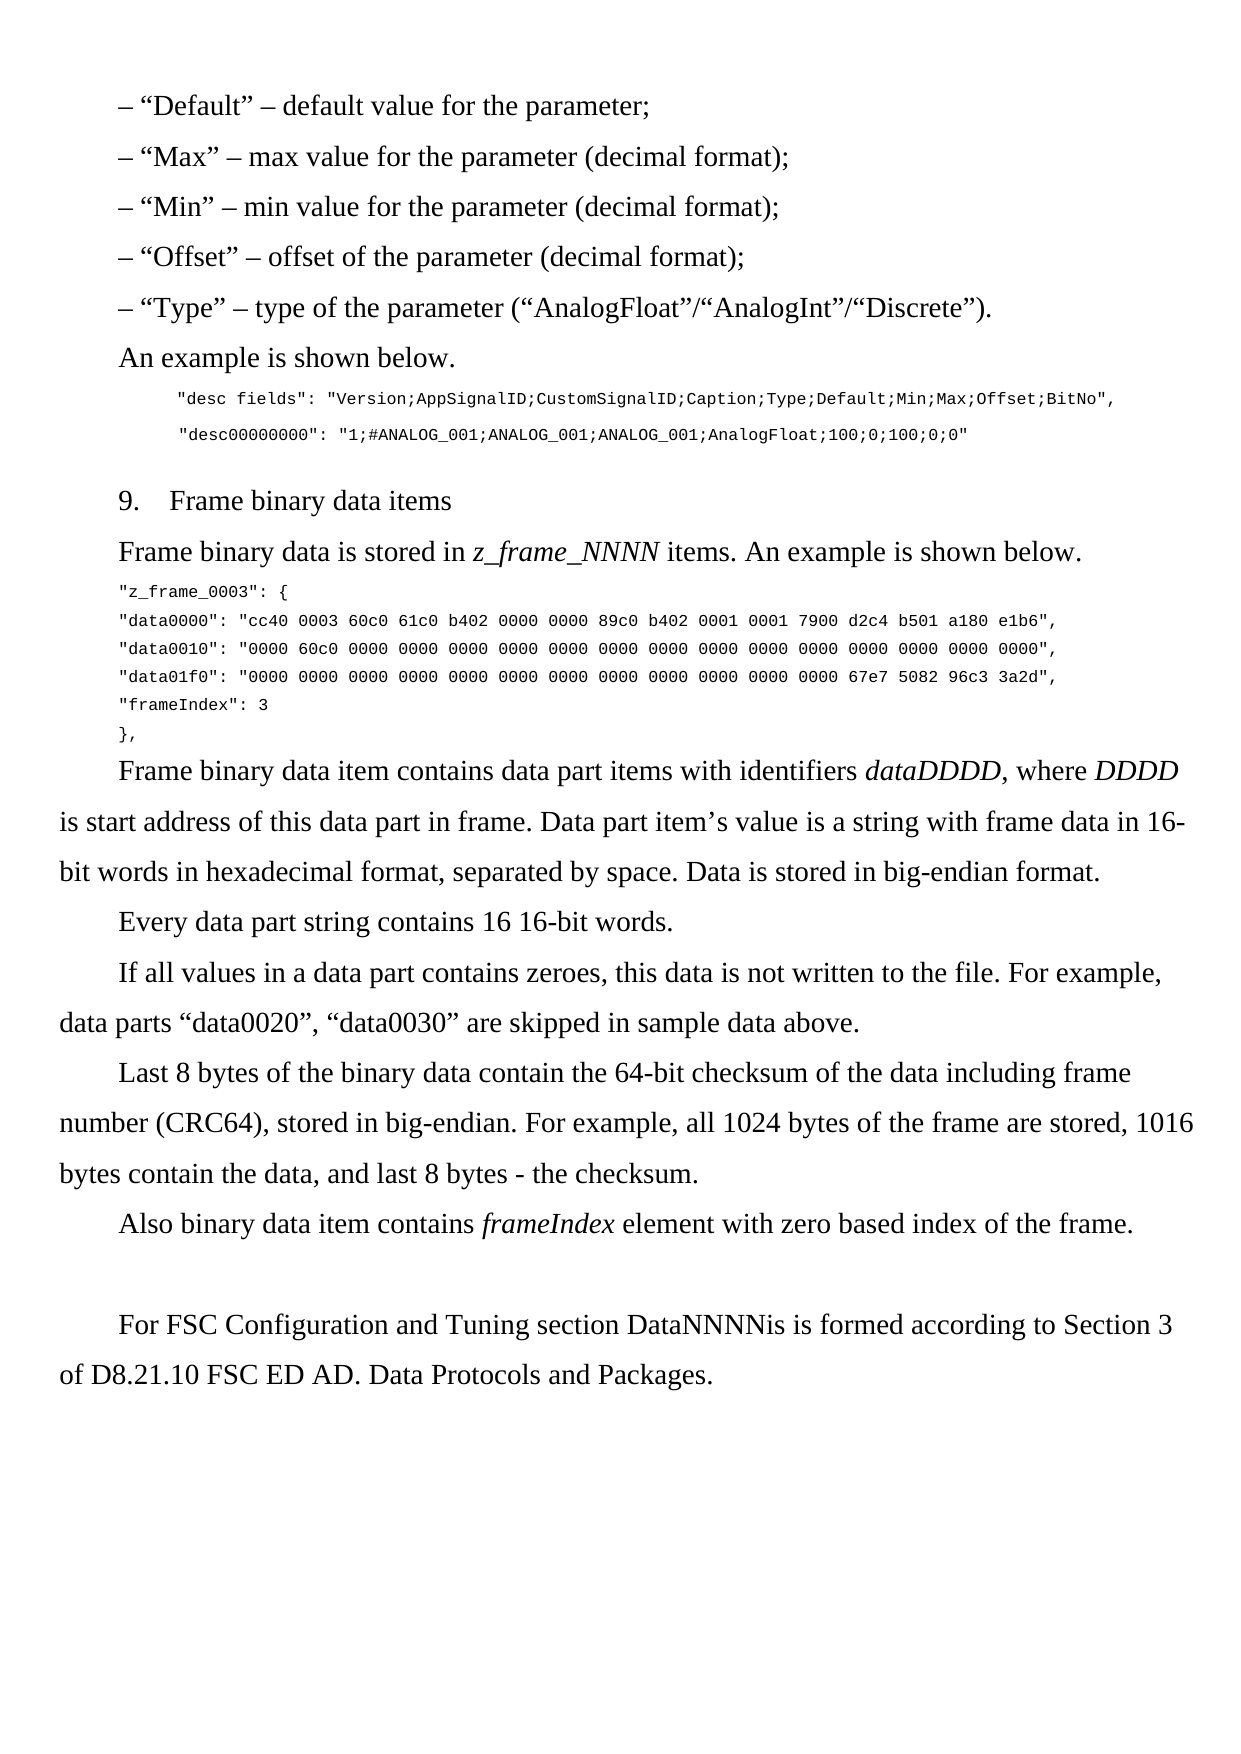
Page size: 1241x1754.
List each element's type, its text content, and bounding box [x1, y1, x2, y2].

text Also binary data item contains frameIndex element with zero based index of the frame. [59, 1206, 1196, 1240]
text "data0000": "cc40 0003 60c0 61c0 b402 0000 0000 89c0 b402 0001 0001 7900 d2c4 b501 a180 e1b6", [59, 612, 1196, 631]
text Last 8 bytes of the binary data contain the 64-bit checksum of the data including frame number (CRC64), stored in big-endian. For example, all 1024 bytes of the frame are stored, 1016 bytes contain the data, and last 8 bytes - the checksum. [59, 1055, 1196, 1189]
text If all values in a data part contains zeroes, this data is not written to the file. For example, data parts “data0020”, “data0030” are skipped in sample data above. [59, 955, 1196, 1038]
text – “Offset” – offset of the parameter (decimal format); [59, 239, 1196, 273]
subtitle Frame binary data items [59, 483, 1196, 517]
text – “Type” – type of the parameter (“AnalogFloat”/“AnalogInt”/“Discrete”). [59, 290, 1196, 323]
text – “Min” – min value for the parameter (decimal format); [59, 189, 1196, 223]
text "z_frame_0003": { [59, 584, 1196, 603]
text "desc00000000": "1;#ANALOG_001;ANALOG_001;ANALOG_001;AnalogFloat;100;0;100;0;0" [59, 426, 1196, 445]
text "data01f0": "0000 0000 0000 0000 0000 0000 0000 0000 0000 0000 0000 0000 67e7 5082 96c3 3a2d", [59, 669, 1196, 688]
text For FSC Configuration and Tuning section DataNNNNis is formed according to Section 3 of D8.21.10 FSC ED AD. Data Protocols and Packages. [59, 1307, 1196, 1391]
text }, [59, 725, 1196, 744]
text – “Max” – max value for the parameter (decimal format); [59, 139, 1196, 172]
text Frame binary data is stored in z_frame_NNNN items. An example is shown below. [59, 534, 1196, 567]
text Frame binary data item contains data part items with identifiers dataDDDD, where DDDD is start address of this data part in frame. Data part item’s value is a string with frame data in 16-bit words in hexadecimal format, separated by space. Data is stored in big-endian format. [59, 753, 1196, 888]
text "frameIndex": 3 [59, 697, 1196, 716]
text An example is shown below. [59, 340, 1196, 374]
text "desc fields": "Version;AppSignalID;CustomSignalID;Caption;Type;Default;Min;Max;Offset;BitNo", [59, 390, 1196, 409]
text "data0010": "0000 60c0 0000 0000 0000 0000 0000 0000 0000 0000 0000 0000 0000 0000 0000 0000", [59, 641, 1196, 659]
text Every data part string contains 16 16-bit words. [59, 904, 1196, 938]
text – “Default” – default value for the parameter; [59, 88, 1196, 122]
